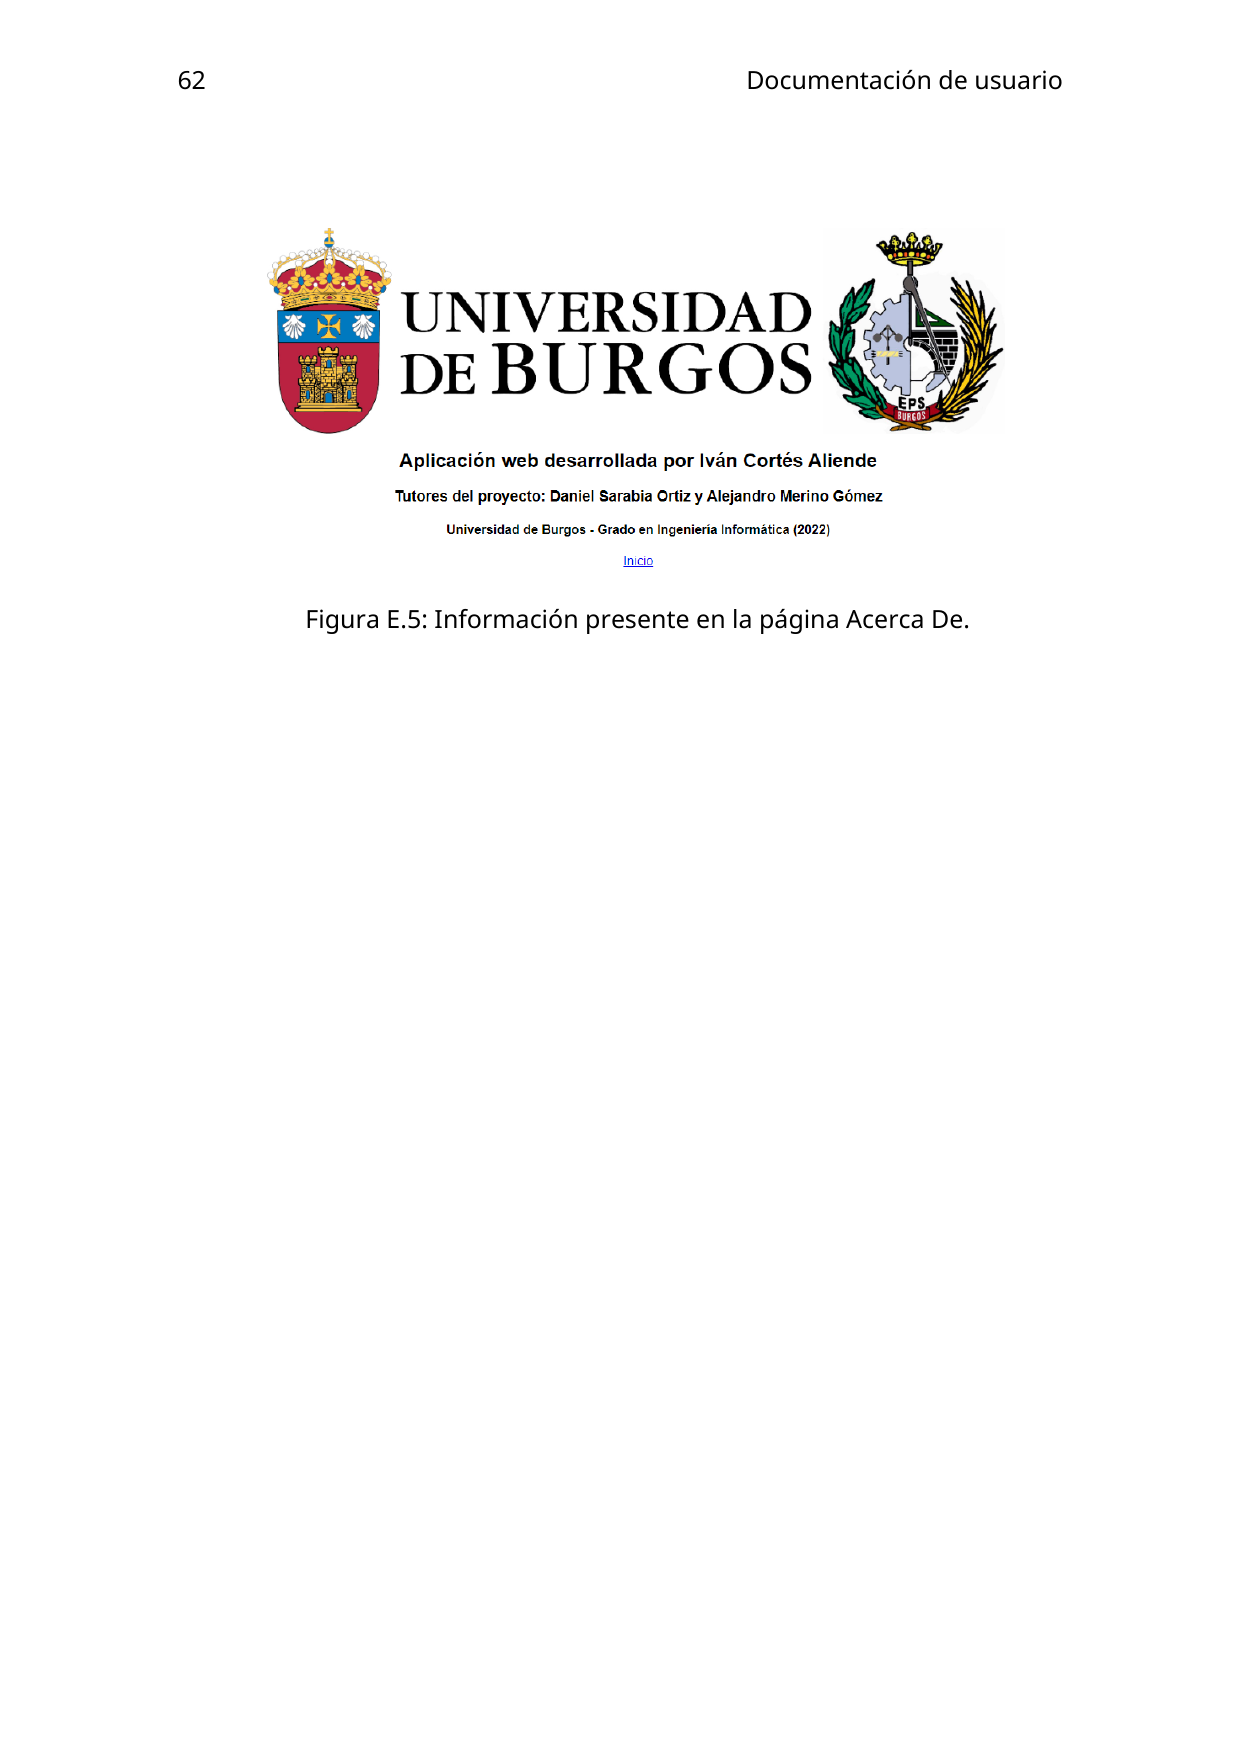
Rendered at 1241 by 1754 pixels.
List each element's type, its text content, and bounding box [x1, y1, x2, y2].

picture [262, 221, 1013, 580]
text Figura E.5: Información presente en la página Acerca De. [177, 602, 1063, 636]
